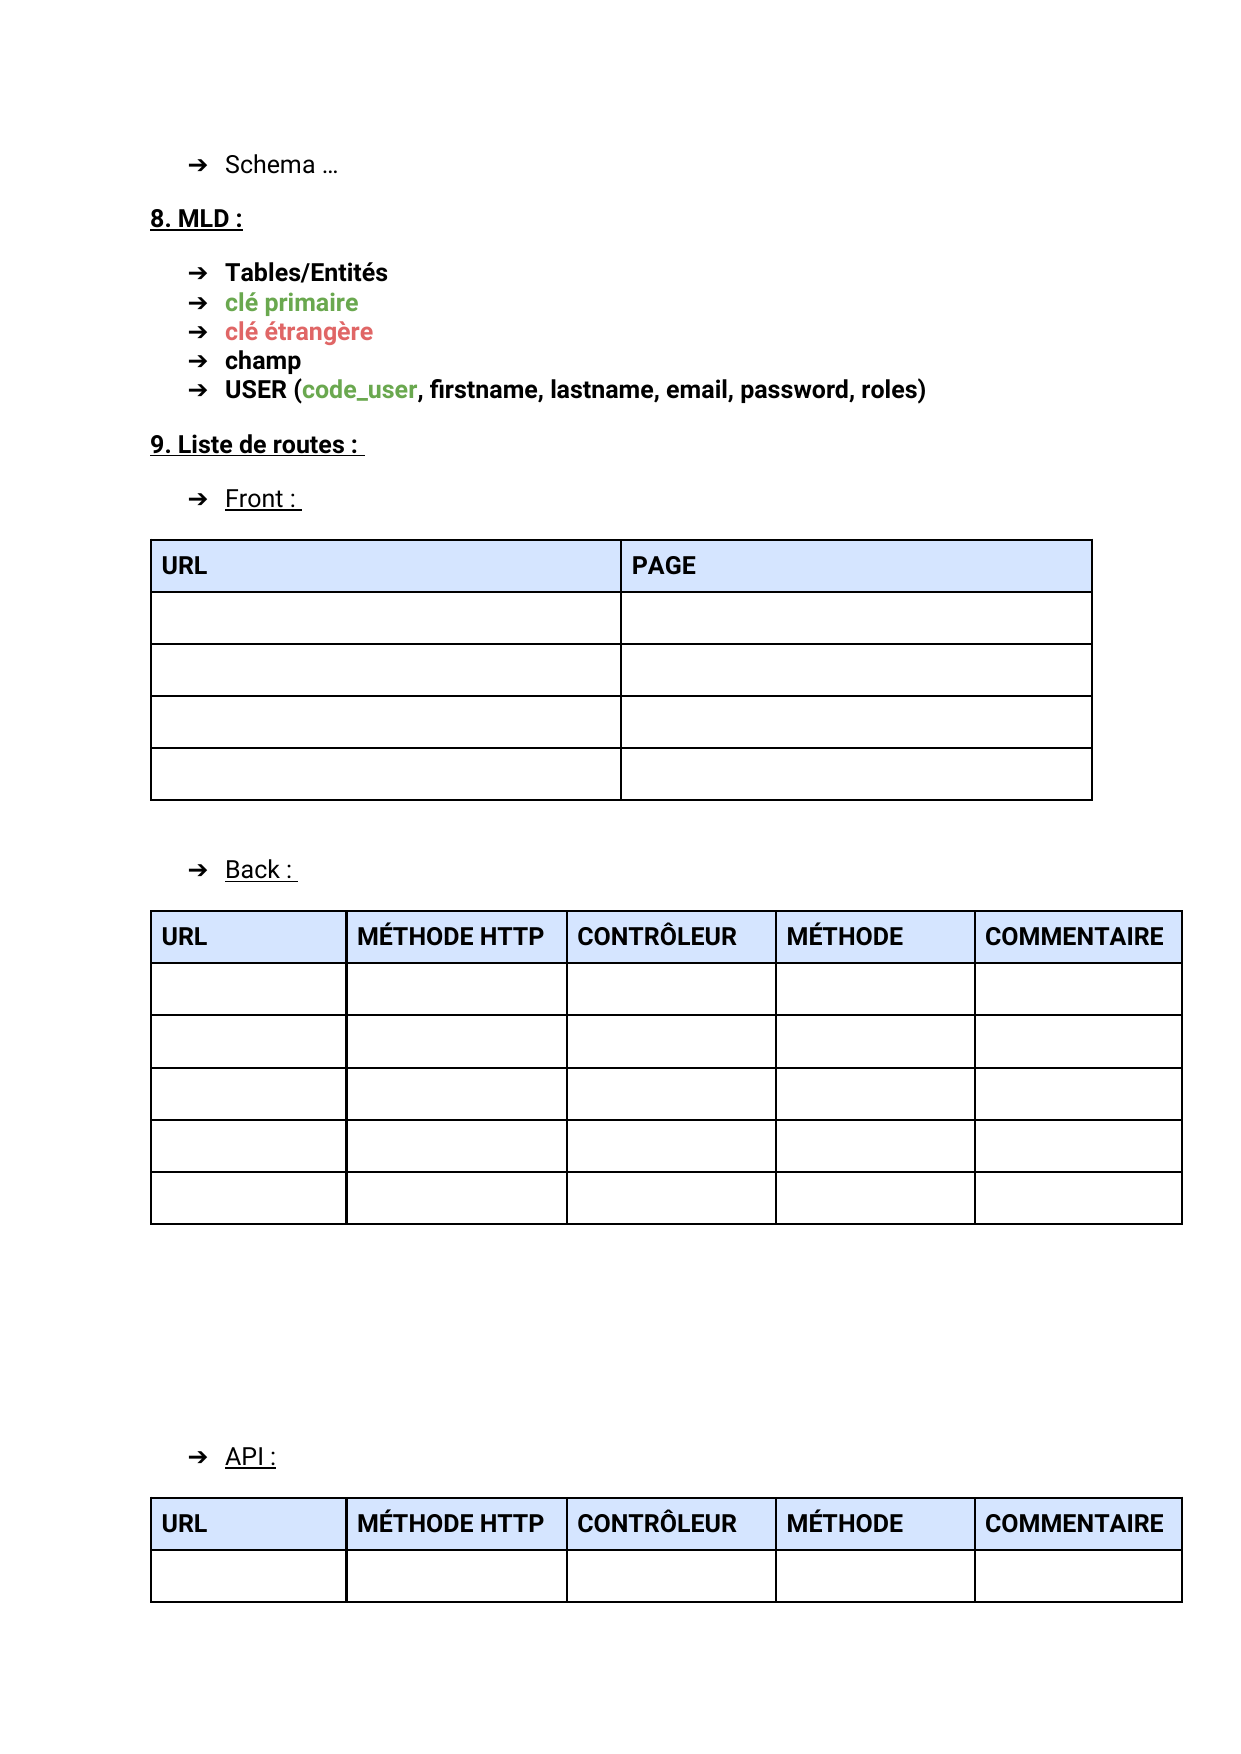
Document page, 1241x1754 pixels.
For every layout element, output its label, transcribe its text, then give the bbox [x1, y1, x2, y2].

table_cell [976, 1016, 1181, 1067]
table_cell [348, 1173, 566, 1223]
table_header COMMENTAIRE [976, 1499, 1181, 1549]
list Schema … [187, 150, 1090, 179]
table_cell [568, 1121, 775, 1171]
table_cell [622, 593, 1091, 643]
list Back : [187, 856, 1090, 885]
table_header MÉTHODE [777, 912, 974, 962]
table_cell [976, 1551, 1181, 1601]
table_header MÉTHODE HTTP [348, 1499, 566, 1549]
table_header URL [152, 1499, 345, 1549]
table_header CONTRÔLEUR [568, 1499, 775, 1549]
table_header COMMENTAIRE [976, 912, 1181, 962]
table_cell [348, 964, 566, 1014]
table_header URL [152, 912, 345, 962]
table_cell [568, 1551, 775, 1601]
list Tables/Entités [187, 258, 1090, 288]
table_cell [622, 749, 1091, 799]
table_cell [568, 1069, 775, 1119]
table_cell [348, 1121, 566, 1171]
table_cell [152, 964, 345, 1014]
table_cell [777, 1016, 974, 1067]
table_cell [348, 1016, 566, 1067]
list USER (code_user, firstname, lastname, email, password, roles) [187, 376, 1090, 405]
list clé étrangère [187, 317, 1090, 346]
table_cell [777, 1121, 974, 1171]
list Front : [187, 484, 1090, 513]
table_cell [976, 1173, 1181, 1223]
table_cell [152, 1173, 345, 1223]
list API : [187, 1442, 1090, 1472]
table_cell [976, 964, 1181, 1014]
table_cell [568, 1173, 775, 1223]
list clé primaire [187, 288, 1090, 317]
table_cell [568, 964, 775, 1014]
table_cell [622, 645, 1091, 695]
table_cell [568, 1016, 775, 1067]
text 9. Liste de routes : [150, 430, 1090, 459]
table_header PAGE [622, 541, 1091, 591]
table_cell [976, 1069, 1181, 1119]
table_header URL [152, 541, 620, 591]
table_header MÉTHODE HTTP [348, 912, 566, 962]
table_cell [152, 1016, 345, 1067]
table_header MÉTHODE [777, 1499, 974, 1549]
text 8. MLD : [150, 204, 1090, 233]
table_cell [348, 1551, 566, 1601]
table_cell [152, 1121, 345, 1171]
table_cell [777, 964, 974, 1014]
table_cell [152, 1069, 345, 1119]
list champ [187, 346, 1090, 376]
table_cell [152, 1551, 345, 1601]
table_cell [152, 593, 620, 643]
table_cell [152, 645, 620, 695]
table_cell [348, 1069, 566, 1119]
table_cell [622, 697, 1091, 747]
table_header CONTRÔLEUR [568, 912, 775, 962]
table_cell [777, 1069, 974, 1119]
table_cell [777, 1551, 974, 1601]
table_cell [152, 697, 620, 747]
table_cell [152, 749, 620, 799]
table_cell [777, 1173, 974, 1223]
table_cell [976, 1121, 1181, 1171]
